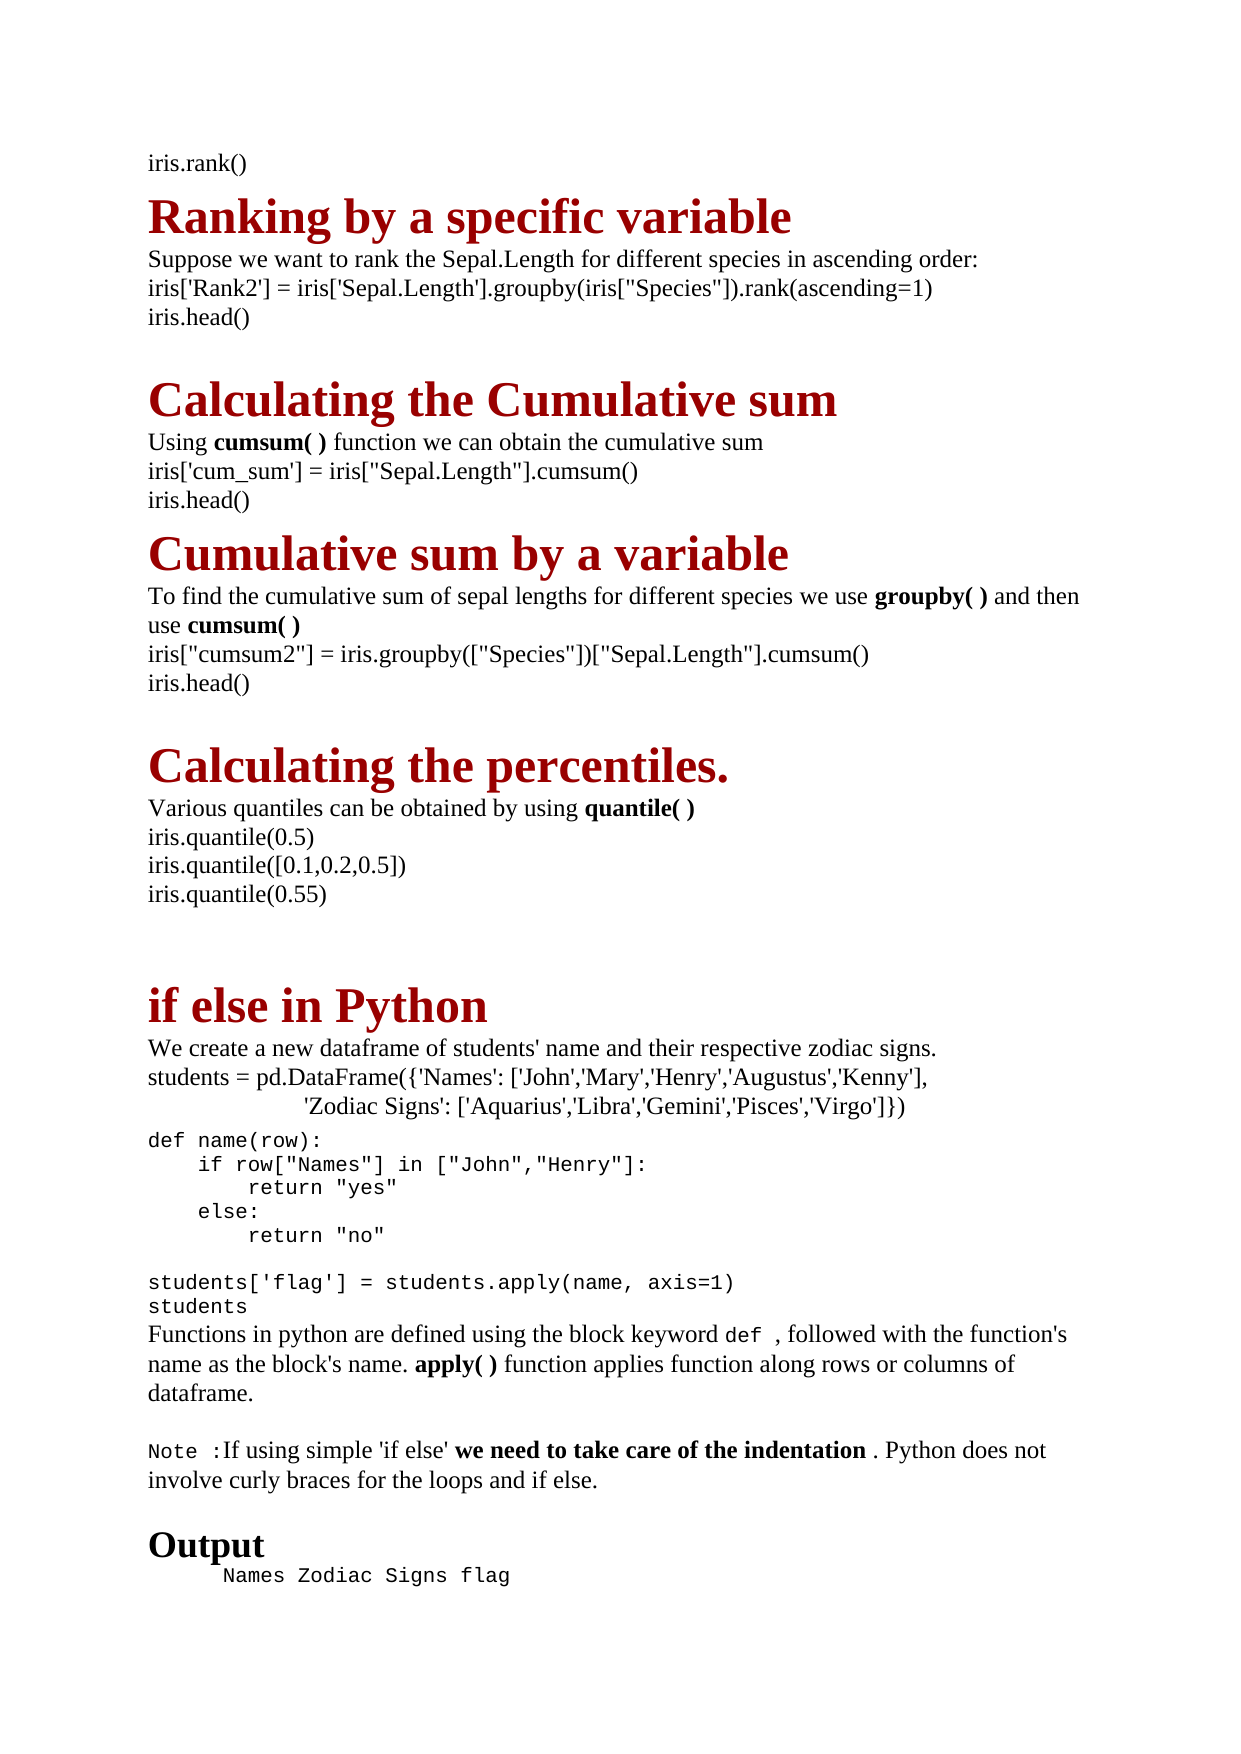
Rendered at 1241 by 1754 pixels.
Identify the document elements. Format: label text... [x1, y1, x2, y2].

text Ranking by a specific variable Suppose we want to rank the Sepal.Length for different species in ascending order: [148, 187, 1093, 273]
text Various quantiles can be obtained by using quantile( ) [148, 793, 1093, 822]
text Calculating the Cumulative sum Using cumsum( ) function we can obtain the cumulative sum [148, 370, 1093, 456]
text students = pd.DataFrame({'Names': ['John','Mary','Henry','Augustus','Kenny'], 'Zodiac Signs': ['Aquarius','Libra','Gemini','Pisces','Virgo']}) [148, 1062, 1093, 1120]
text iris["cumsum2"] = iris.groupby(["Species"])["Sepal.Length"].cumsum() iris.head() [148, 639, 1093, 696]
text return "no" [148, 1225, 1093, 1248]
text Cumulative sum by a variable To find the cumulative sum of sepal lengths for different species we use groupby( ) and then use cumsum( ) [148, 524, 1093, 639]
text iris['Rank2'] = iris['Sepal.Length'].groupby(iris["Species"]).rank(ascending=1) iris.head() [148, 273, 1093, 331]
text iris.rank() [148, 148, 1093, 176]
text if row["Names"] in ["John","Henry"]: [148, 1154, 1093, 1177]
text iris['cum_sum'] = iris["Sepal.Length"].cumsum() iris.head() [148, 456, 1093, 513]
text students [148, 1296, 1093, 1319]
text def name(row): [148, 1130, 1093, 1154]
text iris.quantile(0.5) iris.quantile([0.1,0.2,0.5]) iris.quantile(0.55) [148, 822, 1093, 908]
text Functions in python are defined using the block keyword def , followed with the function's name as the block's name. apply( ) function applies function along rows or columns of dataframe. Note :If using simple 'if else' we need to take care of the indentation . Python does not involve curly braces for the loops and if else. Output [148, 1319, 1093, 1565]
text students['flag'] = students.apply(name, axis=1) [148, 1272, 1093, 1296]
text return "yes" [148, 1177, 1093, 1201]
text if else in Python We create a new dataframe of students' name and their respective zodiac signs. [148, 918, 1093, 1062]
text Names Zodiac Signs flag [148, 1565, 1093, 1589]
text else: [148, 1201, 1093, 1225]
text Calculating the percentiles. [148, 736, 1093, 793]
